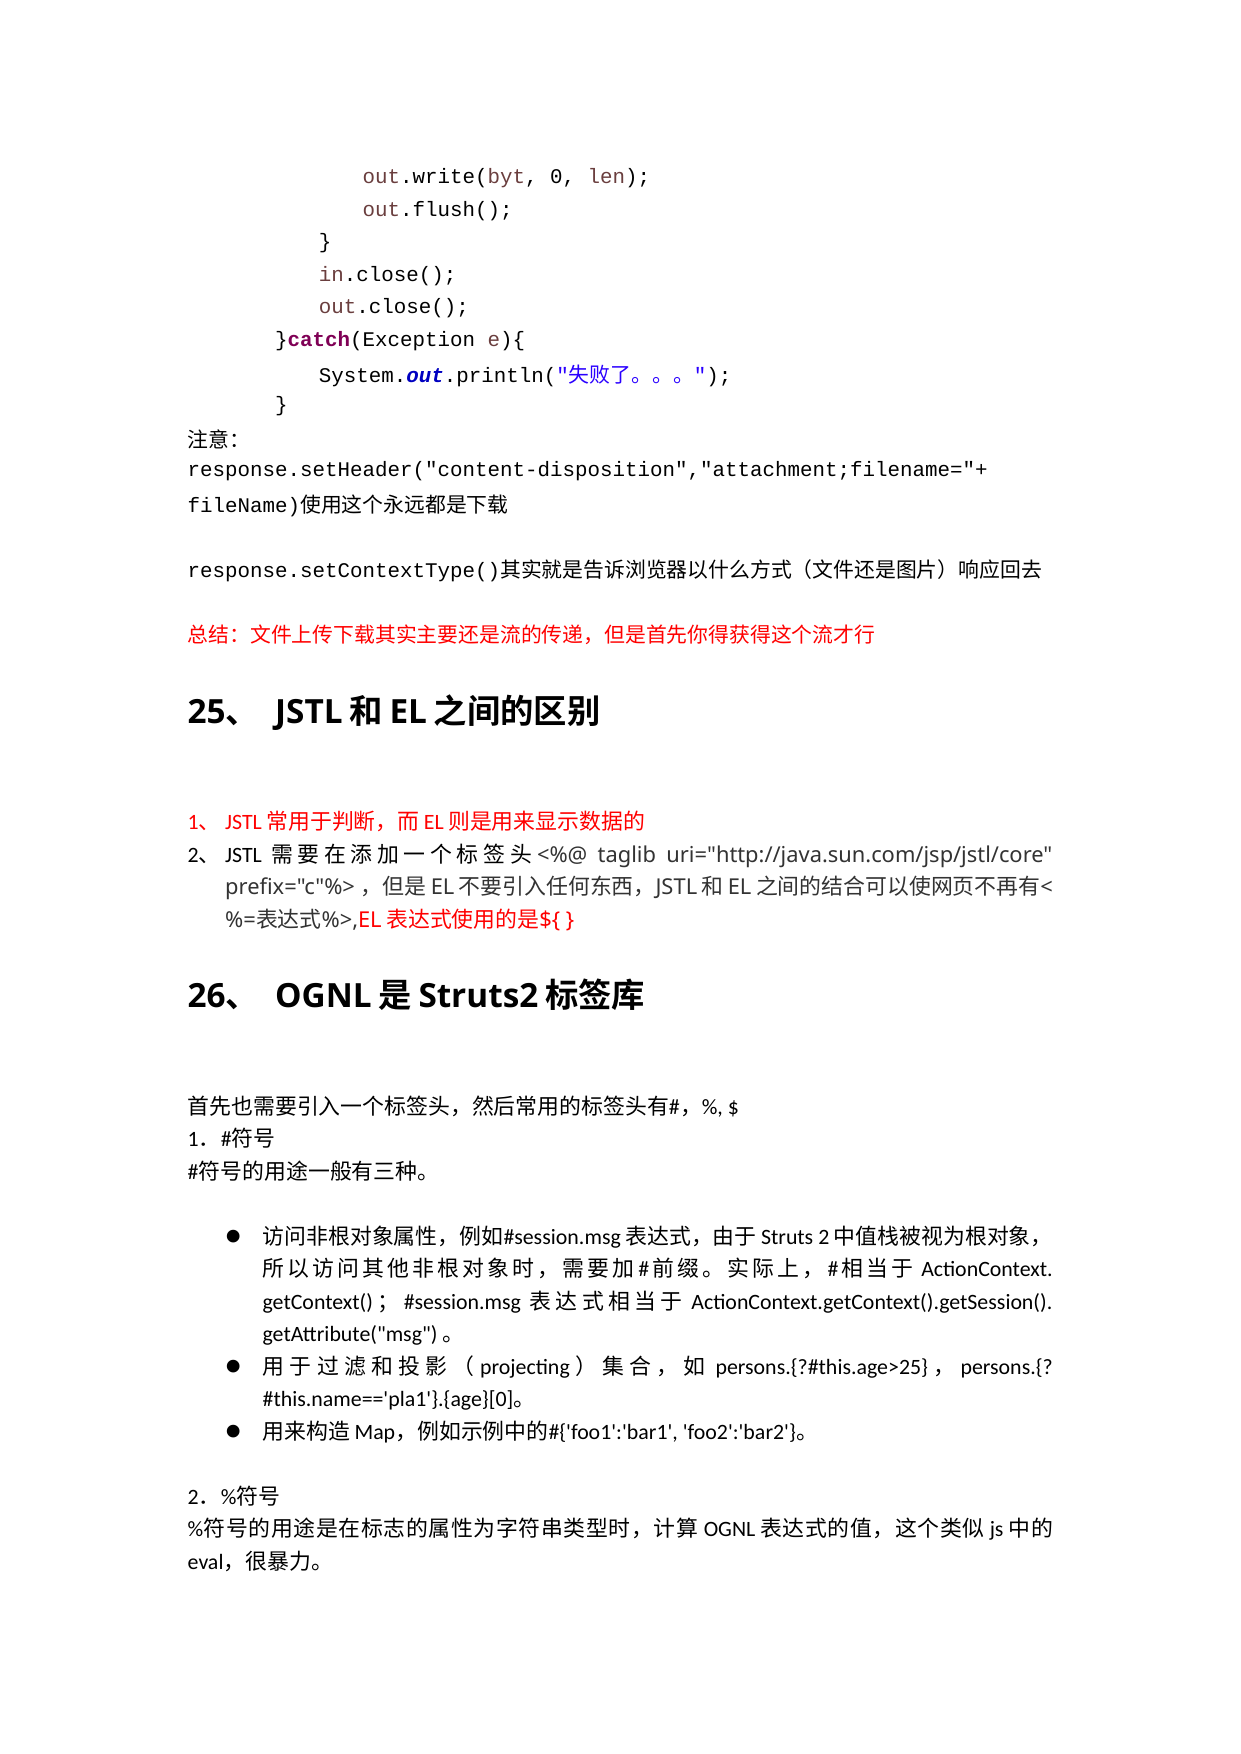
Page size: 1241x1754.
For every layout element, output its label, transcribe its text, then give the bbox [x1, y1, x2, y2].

text %符号的用途是在标志的属性为字符串类型时，计算OGNL表达式的值，这个类似js中的eval，很暴力。 [187, 1511, 1053, 1576]
text out.flush(); [187, 194, 1053, 227]
subtitle JSTL和EL之间的区别 [187, 677, 1053, 742]
list 用于过滤和投影（projecting）集合，如persons.{?#this.age>25}，persons.{?#this.name=='pla1'}.{age}[0]。 [225, 1348, 1053, 1413]
text }catch(Exception e){ [187, 324, 1053, 357]
text #符号的用途一般有三种。 [187, 1153, 1053, 1186]
text 注意： [187, 422, 1053, 454]
text out.write(byt, 0, len); [187, 162, 1053, 194]
text out.close(); [187, 292, 1053, 324]
list JSTL需要在添加一个标签头<%@ taglib uri="http://java.sun.com/jsp/jstl/core" prefix="c"%> ，但是EL不要引入任何东西，JSTL和EL之间的结合可以使网页不再有<%=表达式%>,EL表达式使用的是${ } [187, 836, 1053, 934]
list 访问非根对象属性，例如#session.msg表达式，由于Struts 2中值栈被视为根对象，所以访问其他非根对象时，需要加#前缀。实际上，#相当于ActionContext. getContext()；#session.msg表达式相当于ActionContext.getContext().getSession(). getAttribute("msg") 。 [225, 1218, 1053, 1348]
text 首先也需要引入一个标签头，然后常用的标签头有#，%, $ [187, 1088, 1053, 1121]
text 1．#符号 [187, 1121, 1053, 1153]
text in.close(); [187, 259, 1053, 292]
list 用来构造Map，例如示例中的#{'foo1':'bar1', 'foo2':'bar2'}。 [225, 1413, 1053, 1446]
text response.setHeader("content-disposition","attachment;filename="+ fileName)使用这个永远都是下载 [187, 454, 1053, 519]
text 2．%符号 [187, 1478, 1053, 1511]
list JSTL常用于判断，而EL则是用来显示数据的 [187, 804, 1053, 836]
text response.setContextType()其实就是告诉浏览器以什么方式（文件还是图片）响应回去 [187, 552, 1053, 584]
text System.out.println("失败了。。。"); [187, 357, 1053, 389]
text } [187, 227, 1053, 259]
subtitle OGNL是Struts2标签库 [187, 961, 1053, 1026]
text 总结：文件上传下载其实主要还是流的传递，但是首先你得获得这个流才行 [187, 617, 1053, 649]
text } [187, 389, 1053, 422]
